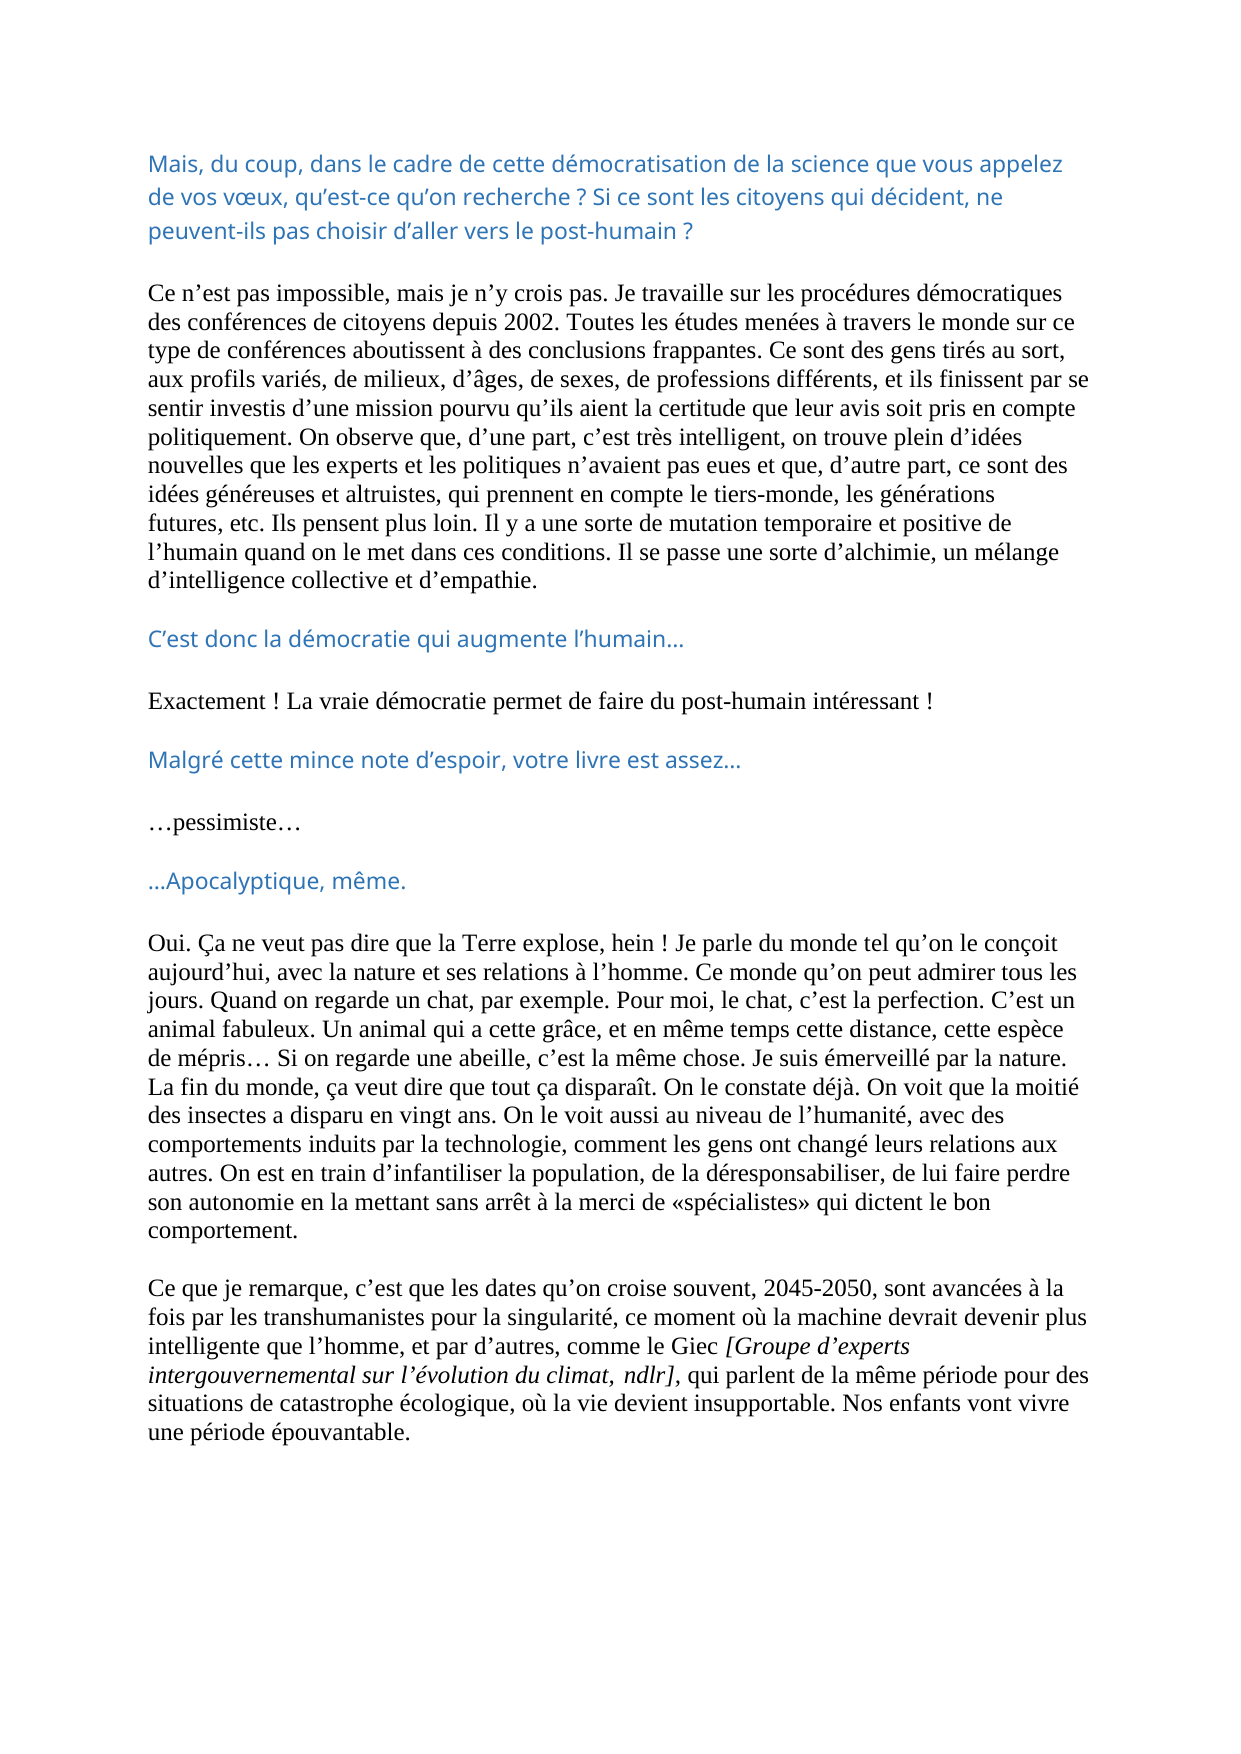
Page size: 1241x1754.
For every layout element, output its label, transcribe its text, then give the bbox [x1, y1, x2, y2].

text Ce n’est pas impossible, mais je n’y crois pas. Je travaille sur les procédures démocratiques des conférences de citoyens depuis 2002. Toutes les études menées à travers le monde sur ce type de conférences aboutissent à des conclusions frappantes. Ce sont des gens tirés au sort, aux profils variés, de milieux, d’âges, de sexes, de professions différents, et ils finissent par se sentir investis d’une mission pourvu qu’ils aient la certitude que leur avis soit pris en compte politiquement. On observe que, d’une part, c’est très intelligent, on trouve plein d’idées nouvelles que les experts et les politiques n’avaient pas eues et que, d’autre part, ce sont des idées généreuses et altruistes, qui prennent en compte le tiers-monde, les générations futures, etc. Ils pensent plus loin. Il y a une sorte de mutation temporaire et positive de l’humain quand on le met dans ces conditions. Il se passe une sorte d’alchimie, un mélange d’intelligence collective et d’empathie. [148, 278, 1093, 594]
subtitle …Apocalyptique, même. [148, 865, 1093, 896]
subtitle Malgré cette mince note d’espoir, votre livre est assez… [148, 744, 1093, 776]
text Exactement ! La vraie démocratie permet de faire du post-humain intéressant ! [148, 686, 1093, 715]
text Oui. Ça ne veut pas dire que la Terre explose, hein ! Je parle du monde tel qu’on le conçoit aujourd’hui, avec la nature et ses relations à l’homme. Ce monde qu’on peut admirer tous les jours. Quand on regarde un chat, par exemple. Pour moi, le chat, c’est la perfection. C’est un animal fabuleux. Un animal qui a cette grâce, et en même temps cette distance, cette espèce de mépris… Si on regarde une abeille, c’est la même chose. Je suis émerveillé par la nature. La fin du monde, ça veut dire que tout ça disparaît. On le constate déjà. On voit que la moitié des insectes a disparu en vingt ans. On le voit aussi au niveau de l’humanité, avec des comportements induits par la technologie, comment les gens ont changé leurs relations aux autres. On est en train d’infantiliser la population, de la déresponsabiliser, de lui faire perdre son autonomie en la mettant sans arrêt à la merci de «spécialistes» qui dictent le bon comportement. [148, 928, 1093, 1244]
subtitle Mais, du coup, dans le cadre de cette démocratisation de la science que vous appelez de vos vœux, qu’est-ce qu’on recherche ? Si ce sont les citoyens qui décident, ne peuvent-ils pas choisir d’aller vers le post-humain ? [148, 148, 1093, 246]
text …pessimiste… [148, 807, 1093, 836]
subtitle C’est donc la démocratie qui augmente l’humain… [148, 623, 1093, 655]
